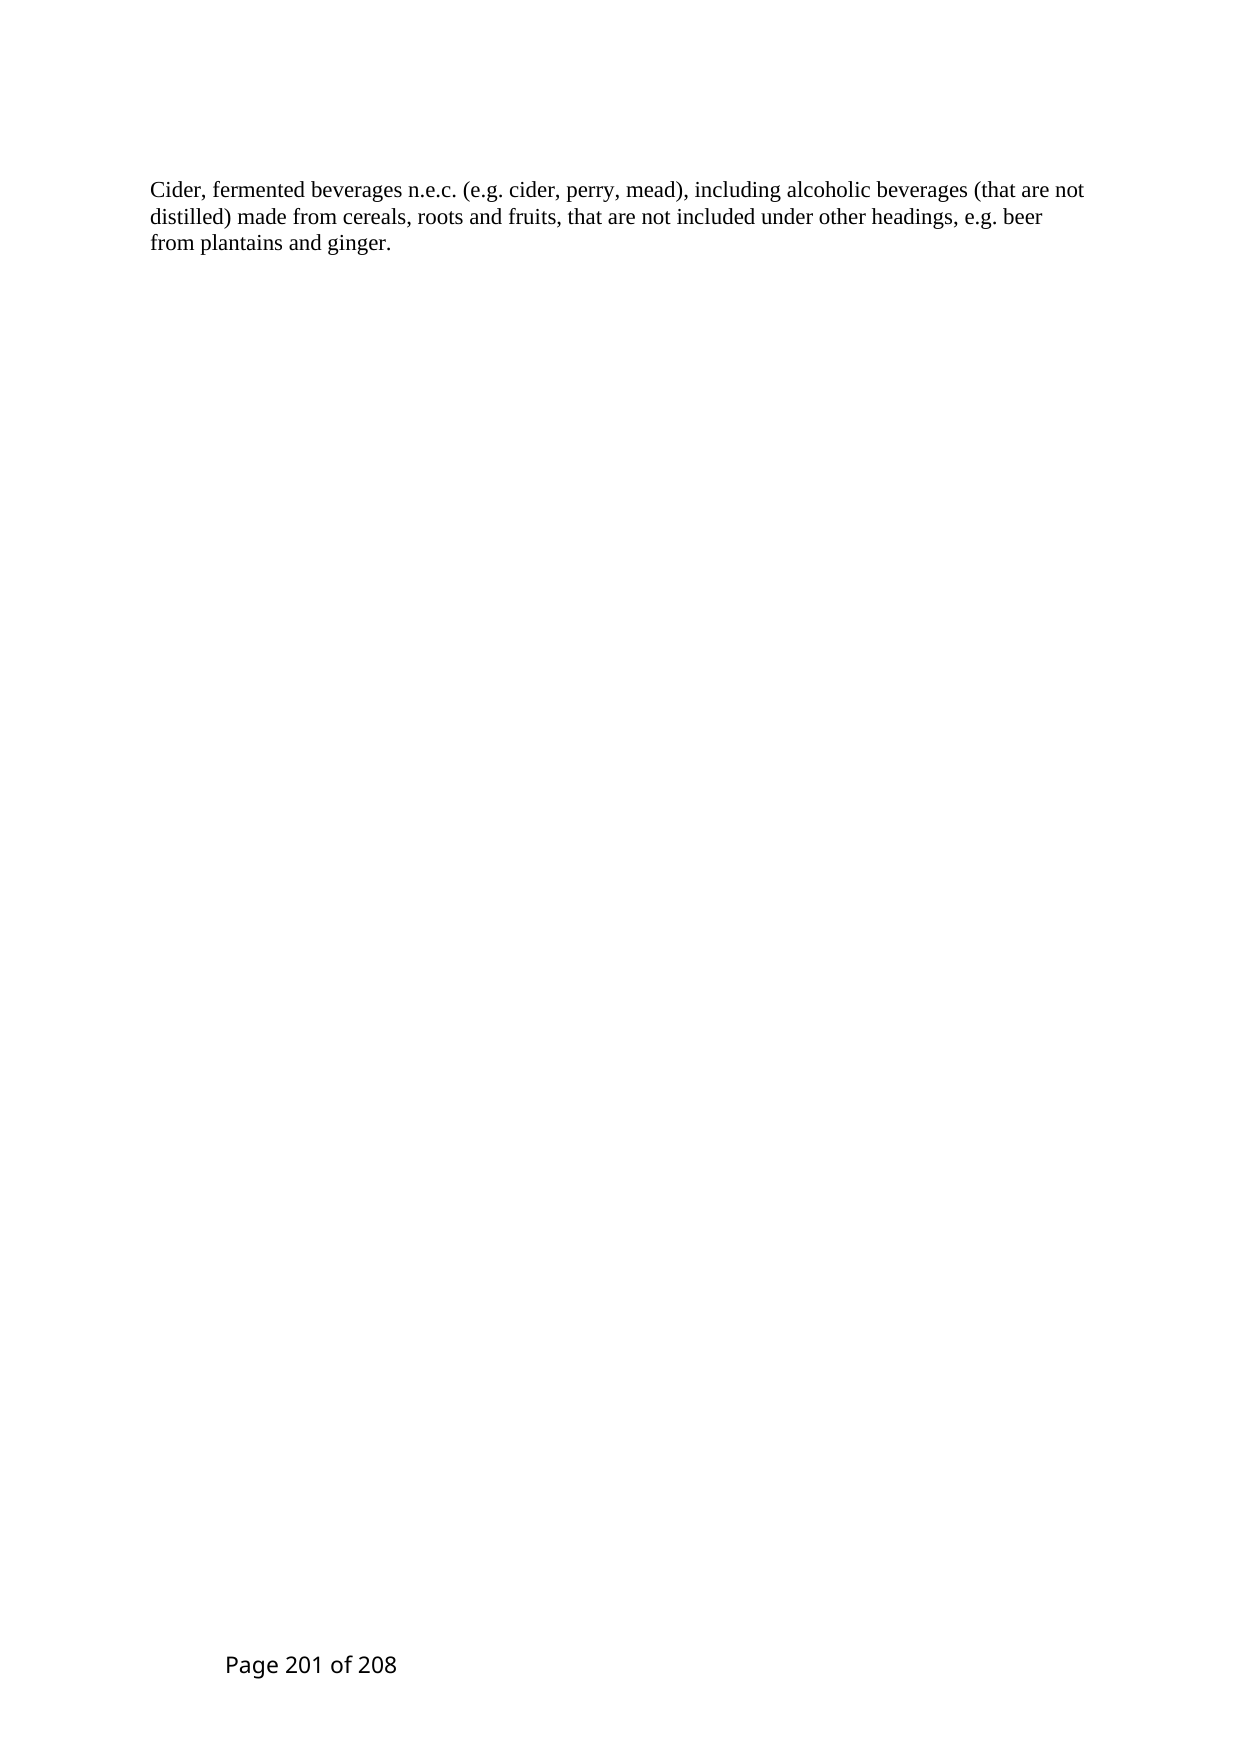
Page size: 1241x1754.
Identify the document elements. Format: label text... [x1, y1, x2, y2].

text Cider, fermented beverages n.e.c. (e.g. cider, perry, mead), including alcoholic beverages (that are not distilled) made from cereals, roots and fruits, that are not included under other headings, e.g. beer from plantains and ginger. [150, 176, 1090, 255]
